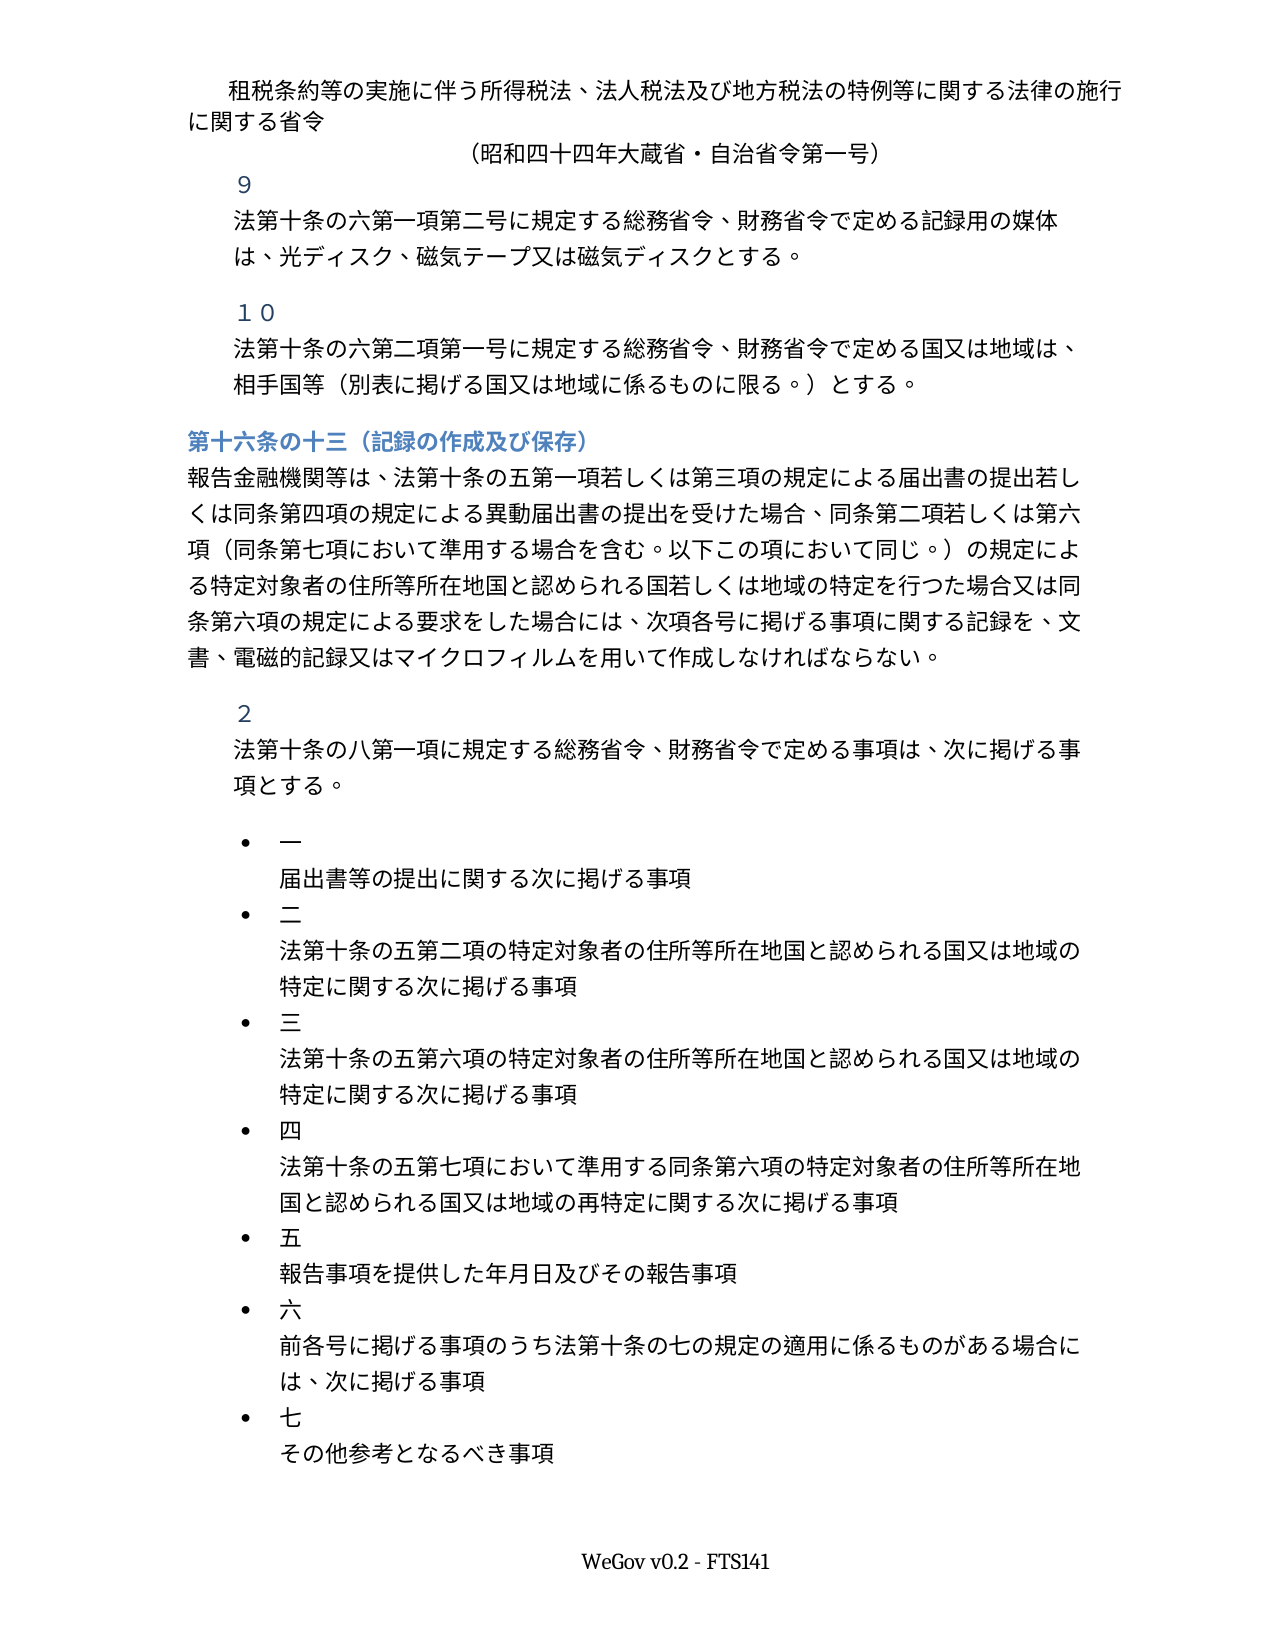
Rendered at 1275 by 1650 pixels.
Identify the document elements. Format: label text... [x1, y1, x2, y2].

text 法第十条の六第一項第二号に規定する総務省令、財務省令で定める記録用の媒体は、光ディスク、磁気テープ又は磁気ディスクとする。 [233, 205, 1087, 272]
list 五 報告事項を提供した年月日及びその報告事項 [242, 1222, 1087, 1289]
subtitle ９ [233, 169, 1087, 200]
list 一 届出書等の提出に関する次に掲げる事項 [242, 827, 1087, 894]
list 三 法第十条の五第六項の特定対象者の住所等所在地国と認められる国又は地域の特定に関する次に掲げる事項 [242, 1007, 1087, 1110]
subtitle 第十六条の十三（記録の作成及び保存） [187, 426, 1087, 457]
list 二 法第十条の五第二項の特定対象者の住所等所在地国と認められる国又は地域の特定に関する次に掲げる事項 [242, 899, 1087, 1002]
subtitle ２ [233, 698, 1087, 730]
text 法第十条の六第二項第一号に規定する総務省令、財務省令で定める国又は地域は、相手国等（別表に掲げる国又は地域に係るものに限る。）とする。 [233, 333, 1087, 401]
list 四 法第十条の五第七項において準用する同条第六項の特定対象者の住所等所在地国と認められる国又は地域の再特定に関する次に掲げる事項 [242, 1114, 1087, 1218]
text 法第十条の八第一項に規定する総務省令、財務省令で定める事項は、次に掲げる事項とする。 [233, 734, 1087, 802]
list 六 前各号に掲げる事項のうち法第十条の七の規定の適用に係るものがある場合には、次に掲げる事項 [242, 1294, 1087, 1397]
list 七 その他参考となるべき事項 [242, 1402, 1087, 1469]
subtitle １０ [233, 297, 1087, 329]
